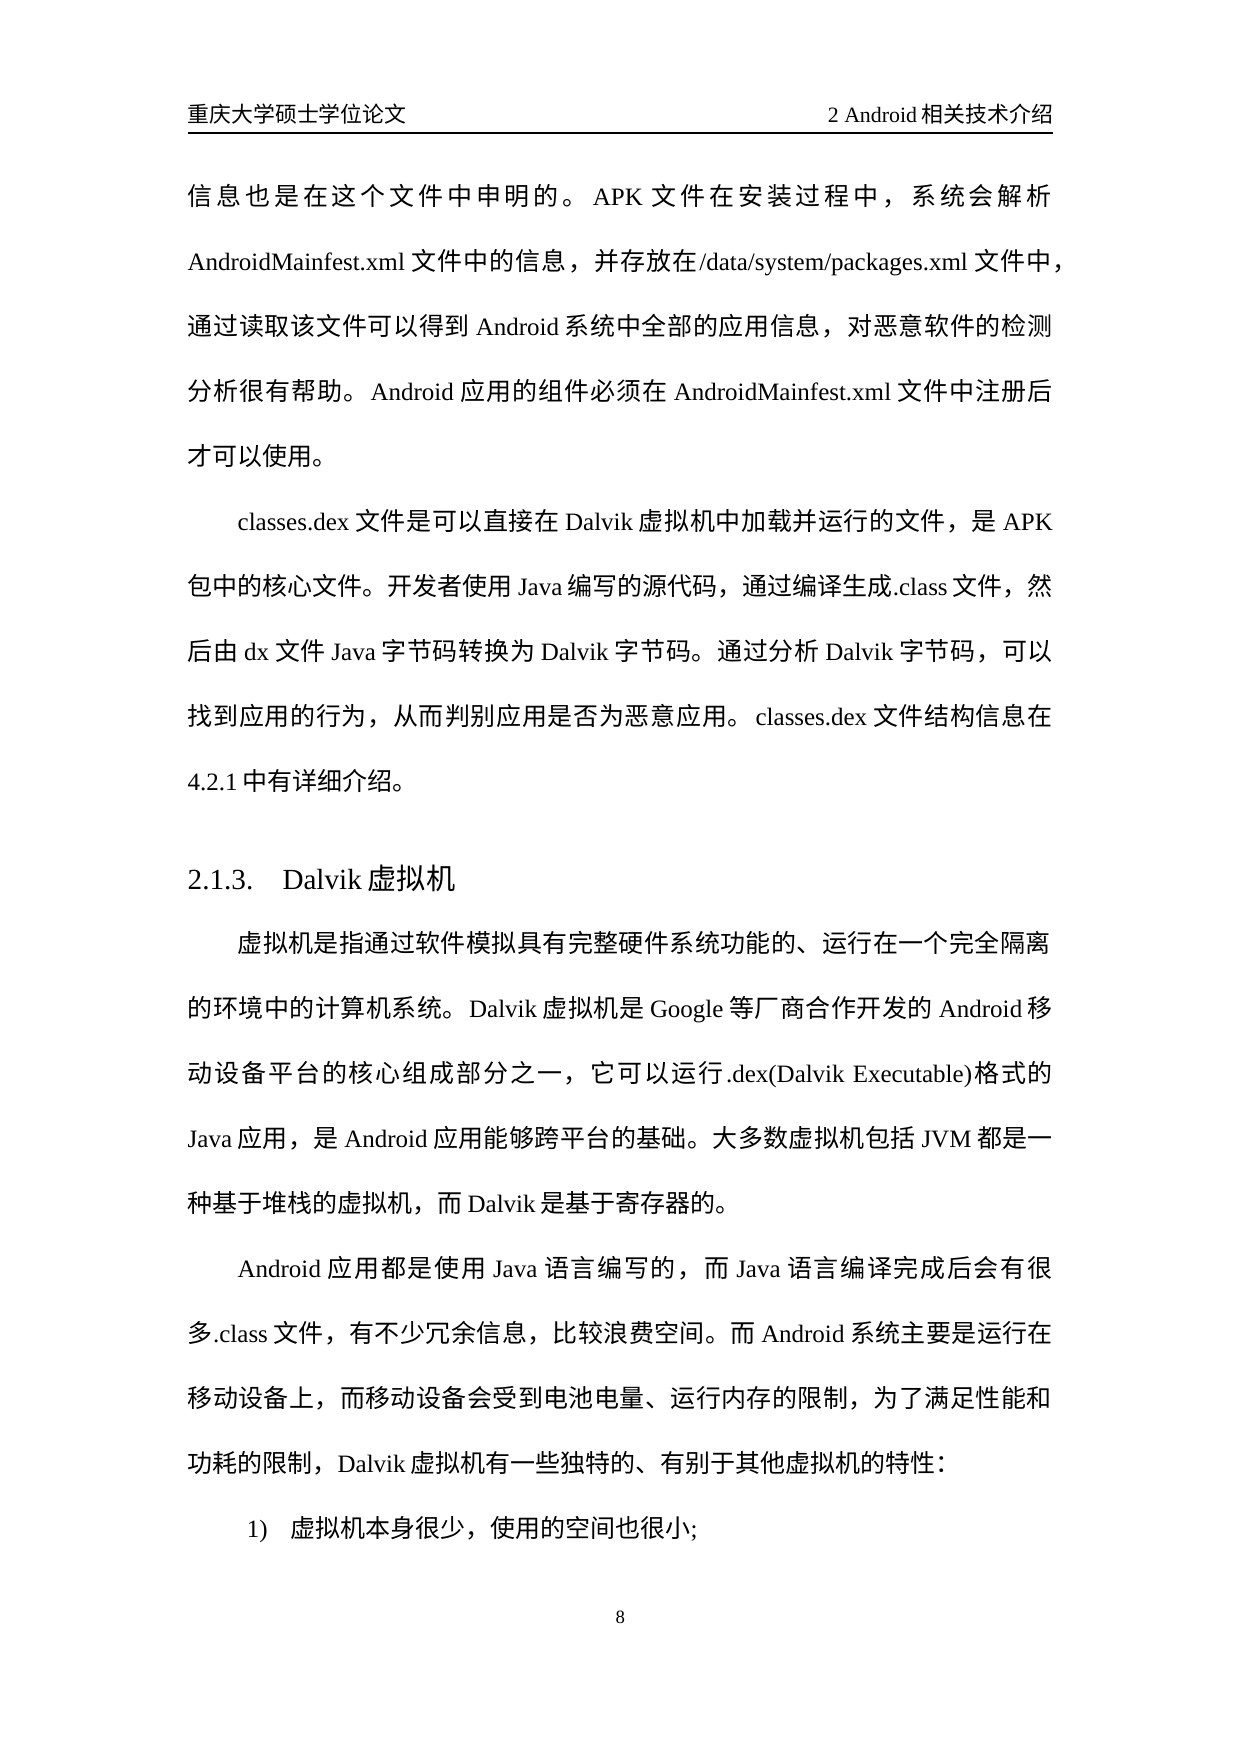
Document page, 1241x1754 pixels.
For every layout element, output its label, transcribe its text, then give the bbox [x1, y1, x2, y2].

text Android应用都是使用Java语言编写的，而Java语言编译完成后会有很多.class文件，有不少冗余信息，比较浪费空间。而Android系统主要是运行在移动设备上，而移动设备会受到电池电量、运行内存的限制，为了满足性能和功耗的限制，Dalvik虚拟机有一些独特的、有别于其他虚拟机的特性： [187, 1234, 1053, 1494]
text 虚拟机是指通过软件模拟具有完整硬件系统功能的、运行在一个完全隔离的环境中的计算机系统。Dalvik虚拟机是Google等厂商合作开发的Android移动设备平台的核心组成部分之一，它可以运行.dex(Dalvik Executable)格式的Java应用，是Android应用能够跨平台的基础。大多数虚拟机包括JVM都是一种基于堆栈的虚拟机，而Dalvik是基于寄存器的。 [187, 909, 1053, 1234]
list 虚拟机本身很少，使用的空间也很小; [247, 1494, 1053, 1559]
subtitle Dalvik虚拟机 [187, 844, 1053, 909]
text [187, 162, 1053, 487]
text classes.dex文件是可以直接在Dalvik虚拟机中加载并运行的文件，是APK包中的核心文件。开发者使用Java编写的源代码，通过编译生成.class文件，然后由dx文件Java字节码转换为Dalvik字节码。通过分析Dalvik字节码，可以找到应用的行为，从而判别应用是否为恶意应用。classes.dex文件结构信息在4.2.1中有详细介绍。 [187, 487, 1053, 812]
